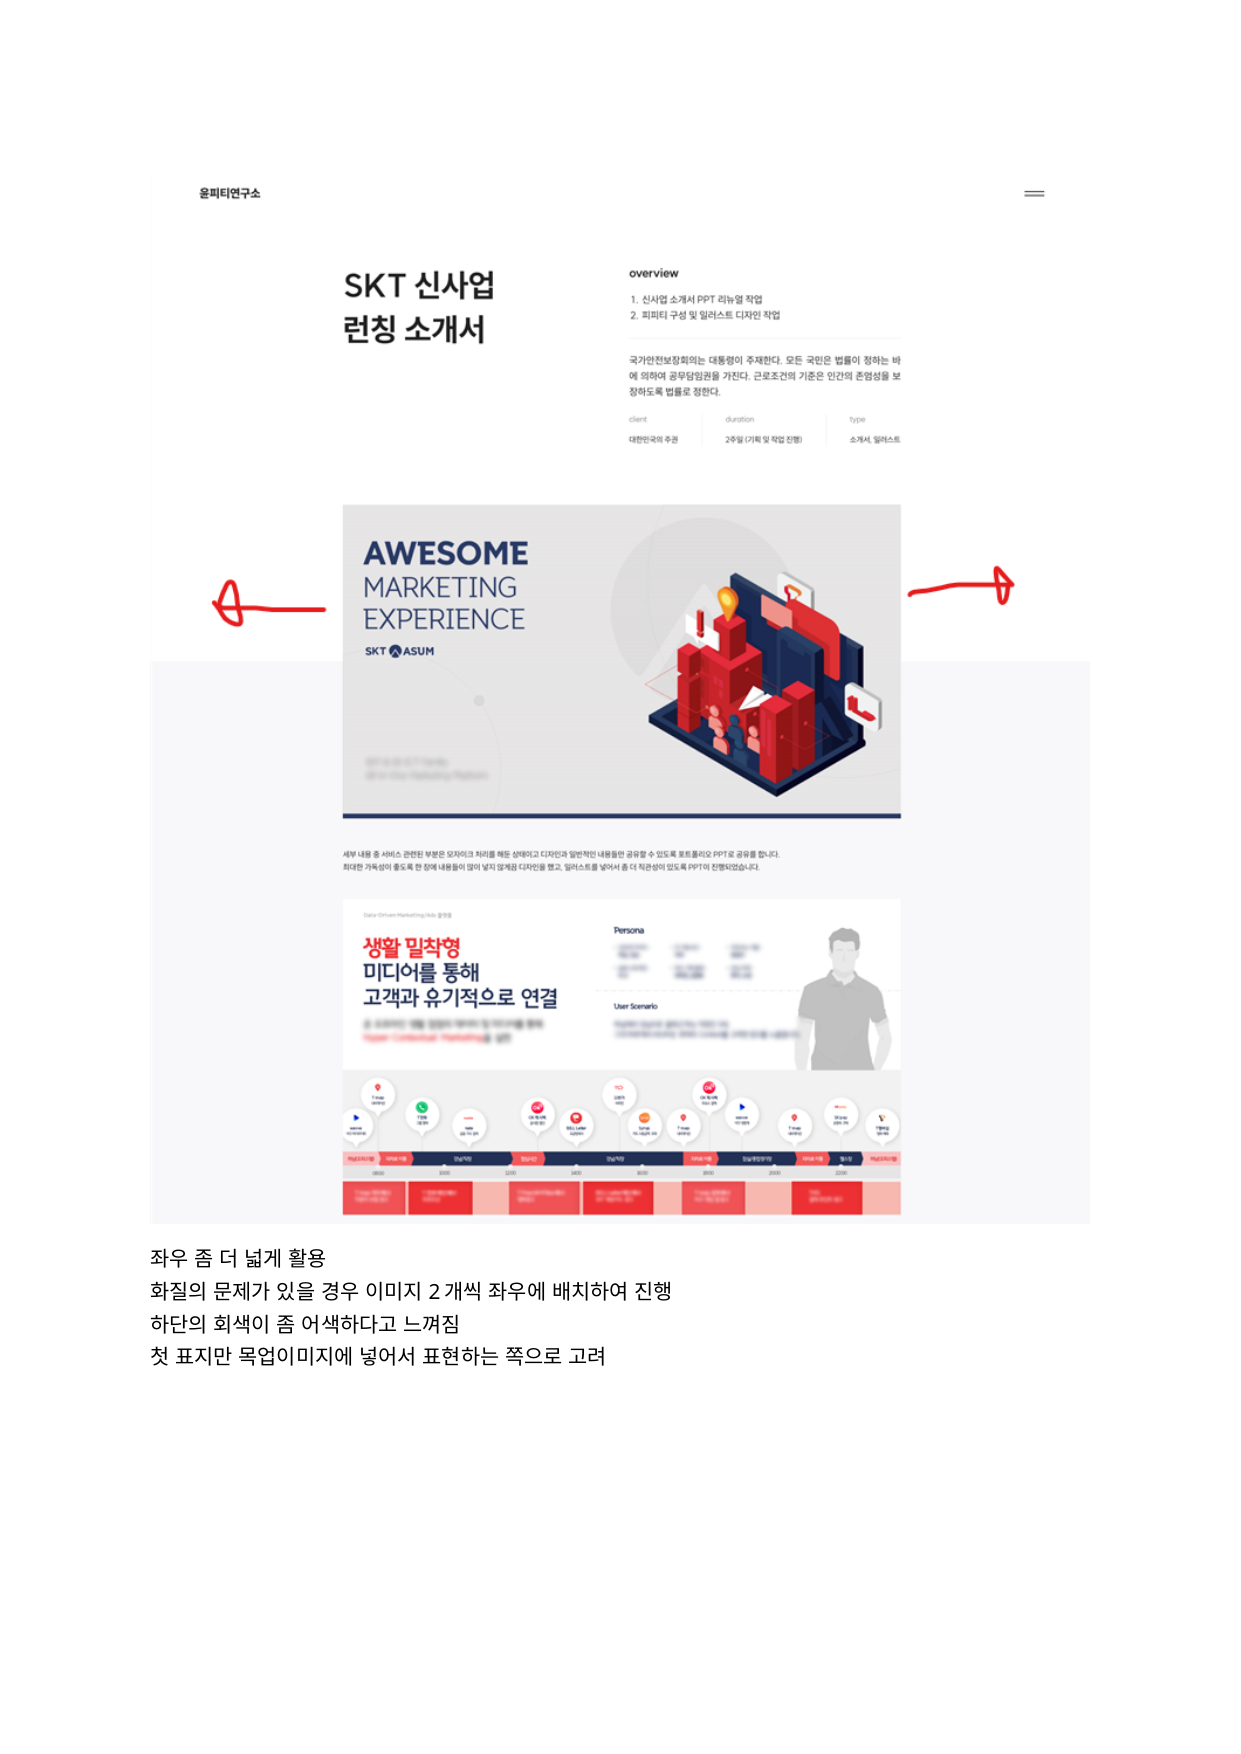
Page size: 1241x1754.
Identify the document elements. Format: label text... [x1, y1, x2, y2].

picture [150, 177, 1091, 1224]
text 좌우 좀 더 넓게 활용 화질의 문제가 있을 경우 이미지 2개씩 좌우에 배치하여 진행 하단의 회색이 좀 어색하다고 느껴짐 첫 표지만 목업이미지에 넣어서 표현하는 쪽으로 고려 [150, 1243, 1090, 1401]
